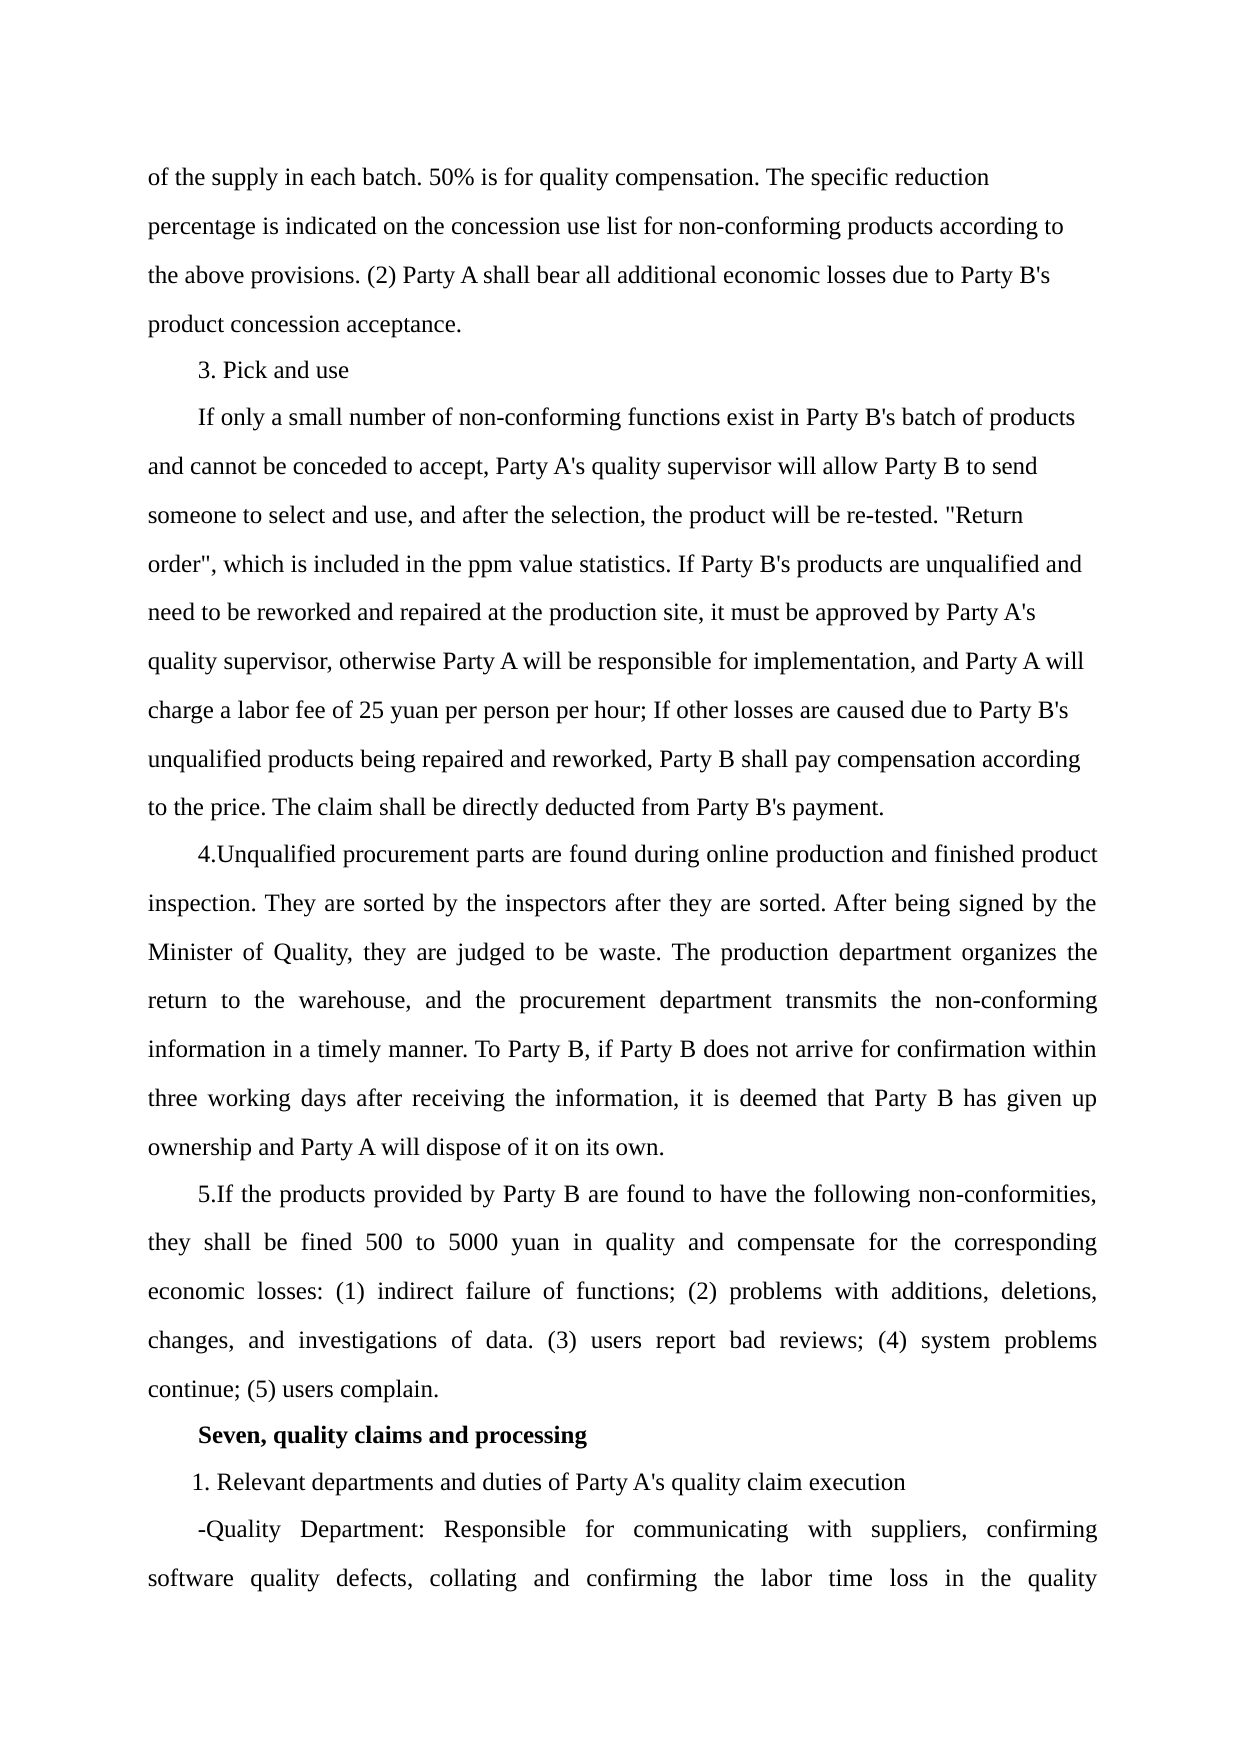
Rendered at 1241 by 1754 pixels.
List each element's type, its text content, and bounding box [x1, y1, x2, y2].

text Seven, quality claims and processing [148, 1419, 1098, 1451]
text 4.Unqualified procurement parts are found during online production and finished product inspection. They are sorted by the inspectors after they are sorted. After being signed by the Minister of Quality, they are judged to be waste. The production department organizes the return to the warehouse, and the procurement department transmits the non-conforming information in a timely manner. To Party B, if Party B does not arrive for confirmation within three working days after receiving the information, it is deemed that Party B has given up ownership and Party A will dispose of it on its own. [148, 837, 1098, 1162]
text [148, 161, 1098, 339]
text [148, 1512, 1098, 1594]
text 1. Relevant departments and duties of Party A's quality claim execution [191, 1466, 1098, 1498]
text 5.If the products provided by Party B are found to have the following non-conformities, they shall be fined 500 to 5000 yuan in quality and compensate for the corresponding economic losses: (1) indirect failure of functions; (2) problems with additions, deletions, changes, and investigations of data. (3) users report bad reviews; (4) system problems continue; (5) users complain. [148, 1177, 1098, 1404]
text If only a small number of non-conforming functions exist in Party B's batch of products and cannot be conceded to accept, Party A's quality supervisor will allow Party B to send someone to select and use, and after the selection, the product will be re-tested. "Return order", which is included in the ppm value statistics. If Party B's products are unqualified and need to be reworked and repaired at the production site, it must be approved by Party A's quality supervisor, otherwise Party A will be responsible for implementation, and Party A will charge a labor fee of 25 yuan per person per hour; If other losses are caused due to Party B's unqualified products being repaired and reworked, Party B shall pay compensation according to the price. The claim shall be directly deducted from Party B's payment. [148, 401, 1098, 823]
text 3. Pick and use [148, 354, 1098, 386]
